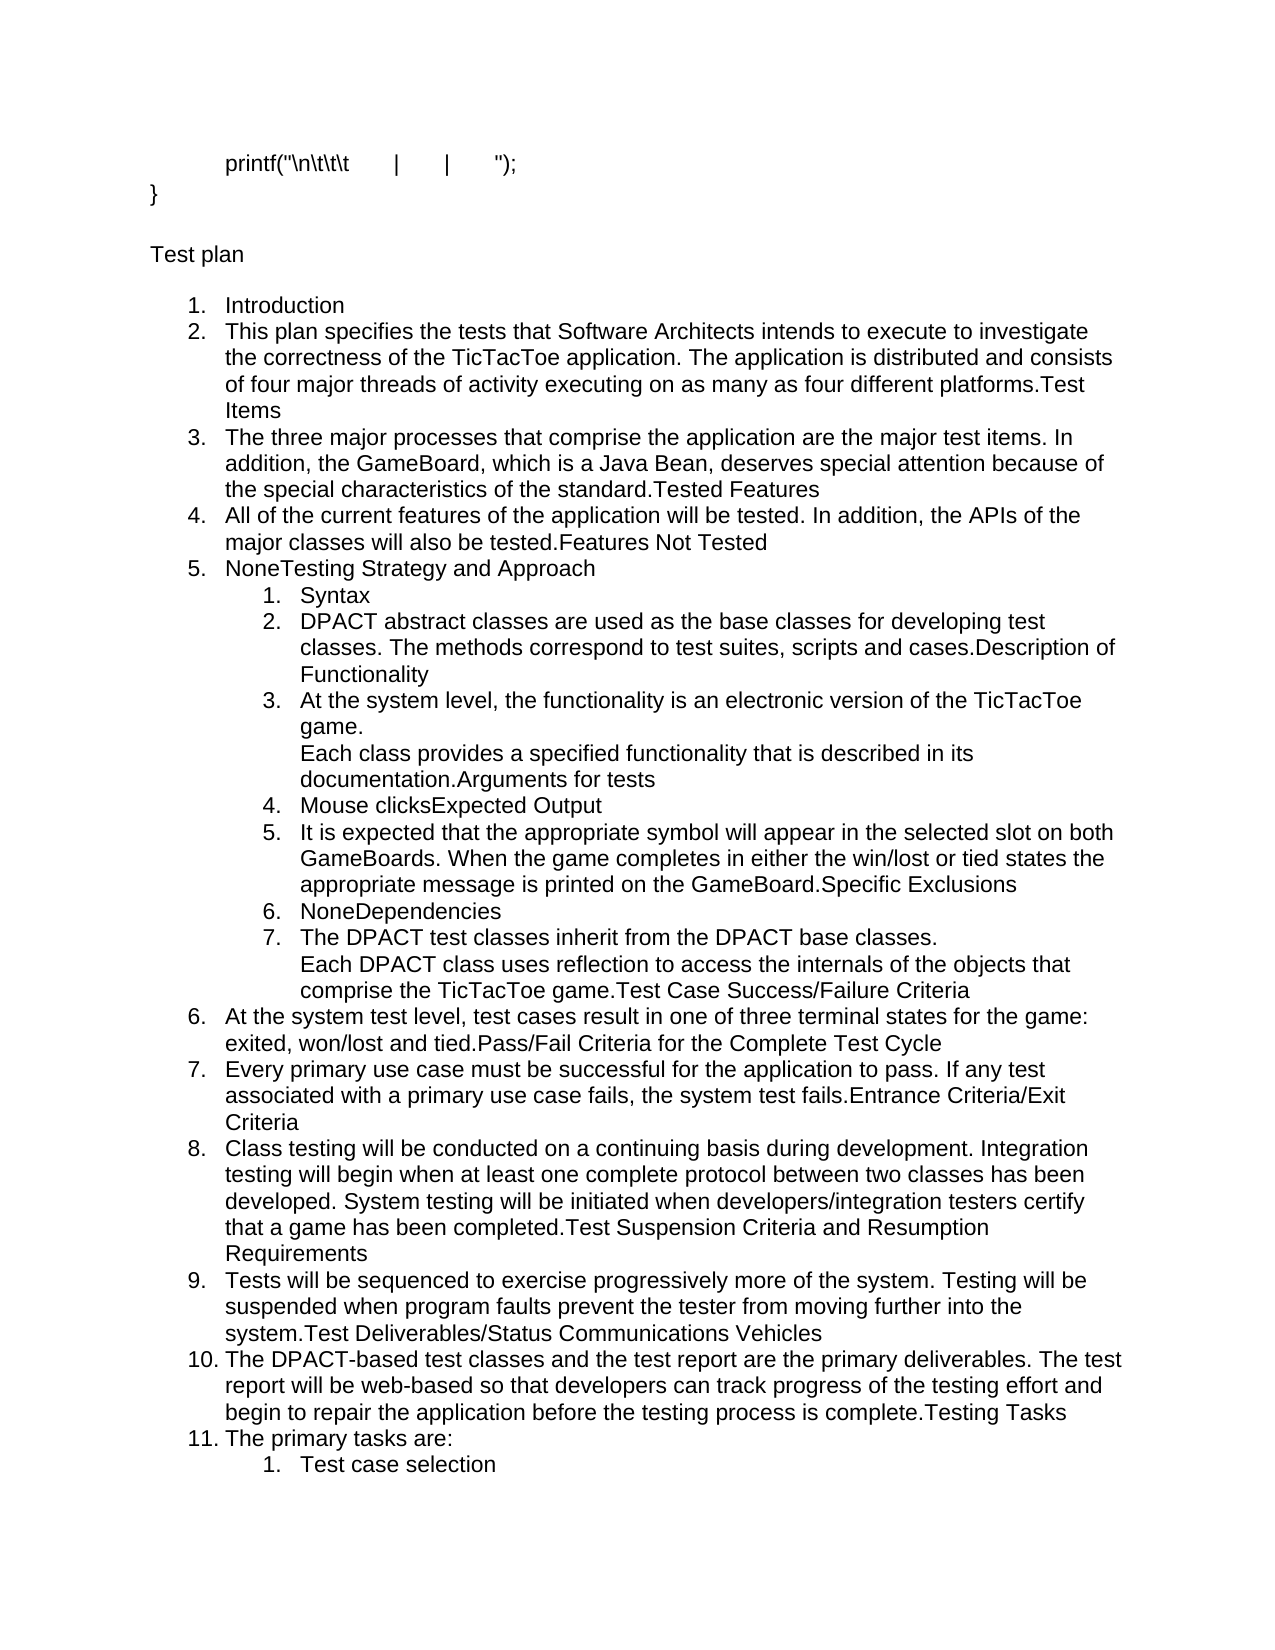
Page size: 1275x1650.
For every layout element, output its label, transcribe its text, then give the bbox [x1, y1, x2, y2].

list DPACT abstract classes are used as the base classes for developing test classes. The methods correspond to test suites, scripts and cases.Description of Functionality [262, 608, 1125, 687]
list Class testing will be conducted on a continuing basis during development. Integration testing will begin when at least one complete protocol between two classes has been developed. System testing will be initiated when developers/integration testers certify that a game has been completed.Test Suspension Criteria and Resumption Requirements [187, 1135, 1125, 1267]
list The three major processes that comprise the application are the major test items. In addition, the GameBoard, which is a Java Bean, deserves special attention because of the special characteristics of the standard.Tested Features [187, 423, 1125, 502]
list Introduction [187, 292, 1125, 318]
text Test plan [150, 241, 1125, 267]
list It is expected that the appropriate symbol will appear in the selected slot on both GameBoards. When the game completes in either the win/lost or tied states the appropriate message is printed on the GameBoard.Specific Exclusions [262, 819, 1125, 898]
list Every primary use case must be successful for the application to pass. If any test associated with a primary use case fails, the system test fails.Entrance Criteria/Exit Criteria [187, 1056, 1125, 1135]
list The DPACT test classes inherit from the DPACT base classes. Each DPACT class uses reflection to access the internals of the objects that comprise the TicTacToe game.Test Case Success/Failure Criteria [262, 924, 1125, 1003]
list NoneTesting Strategy and Approach [187, 555, 1125, 582]
list All of the current features of the application will be tested. In addition, the APIs of the major classes will also be tested.Features Not Tested [187, 502, 1125, 555]
list The primary tasks are: [187, 1425, 1125, 1451]
list NoneDependencies [262, 898, 1125, 924]
list Mouse clicksExpected Output [262, 792, 1125, 819]
list Tests will be sequenced to exercise progressively more of the system. Testing will be suspended when program faults prevent the tester from moving further into the system.Test Deliverables/Status Communications Vehicles [187, 1267, 1125, 1346]
list At the system level, the functionality is an electronic version of the TicTacToe game. Each class provides a specified functionality that is described in its documentation.Arguments for tests [262, 687, 1125, 792]
text } [150, 180, 1125, 207]
text printf("\n\t\t\t | | "); [150, 150, 1125, 176]
list Syntax [262, 582, 1125, 608]
list At the system test level, test cases result in one of three terminal states for the game: exited, won/lost and tied.Pass/Fail Criteria for the Complete Test Cycle [187, 1003, 1125, 1056]
list The DPACT-based test classes and the test report are the primary deliverables. The test report will be web-based so that developers can track progress of the testing effort and begin to repair the application before the testing process is complete.Testing Tasks [187, 1346, 1125, 1425]
list This plan specifies the tests that Software Architects intends to execute to investigate the correctness of the TicTacToe application. The application is distributed and consists of four major threads of activity executing on as many as four different platforms.Test Items [187, 318, 1125, 423]
list Test case selection [262, 1451, 1125, 1478]
